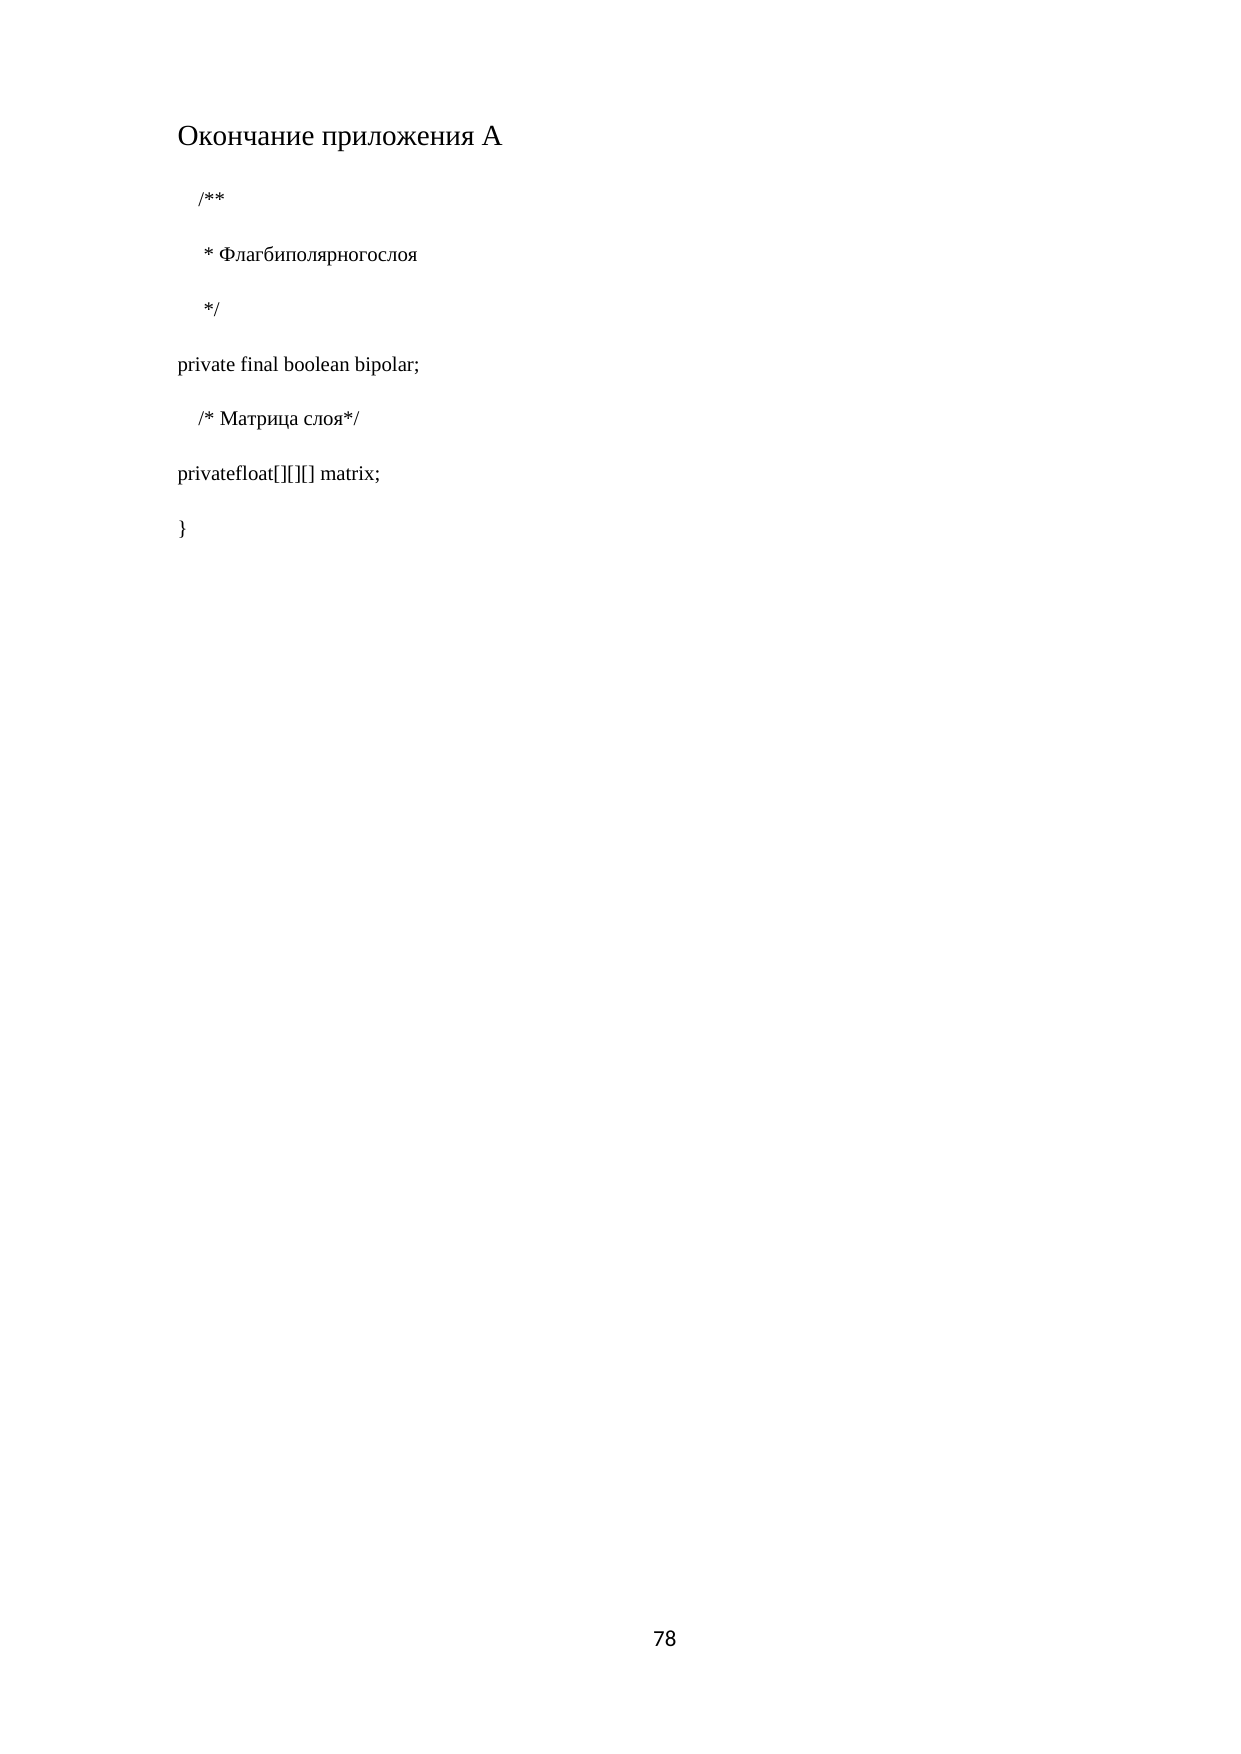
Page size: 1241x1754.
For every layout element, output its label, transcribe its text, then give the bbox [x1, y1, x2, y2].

text /* Матрица слоя*/ [177, 406, 1152, 430]
text /** [177, 187, 1152, 211]
text private final boolean bipolar; [177, 352, 1152, 376]
text Окончание приложения А [177, 118, 1152, 152]
text } [177, 516, 1152, 540]
text */ [177, 297, 1152, 321]
text * Флагбиполярногослоя [177, 242, 1152, 266]
text privatefloat[][][] matrix; [177, 461, 1152, 485]
